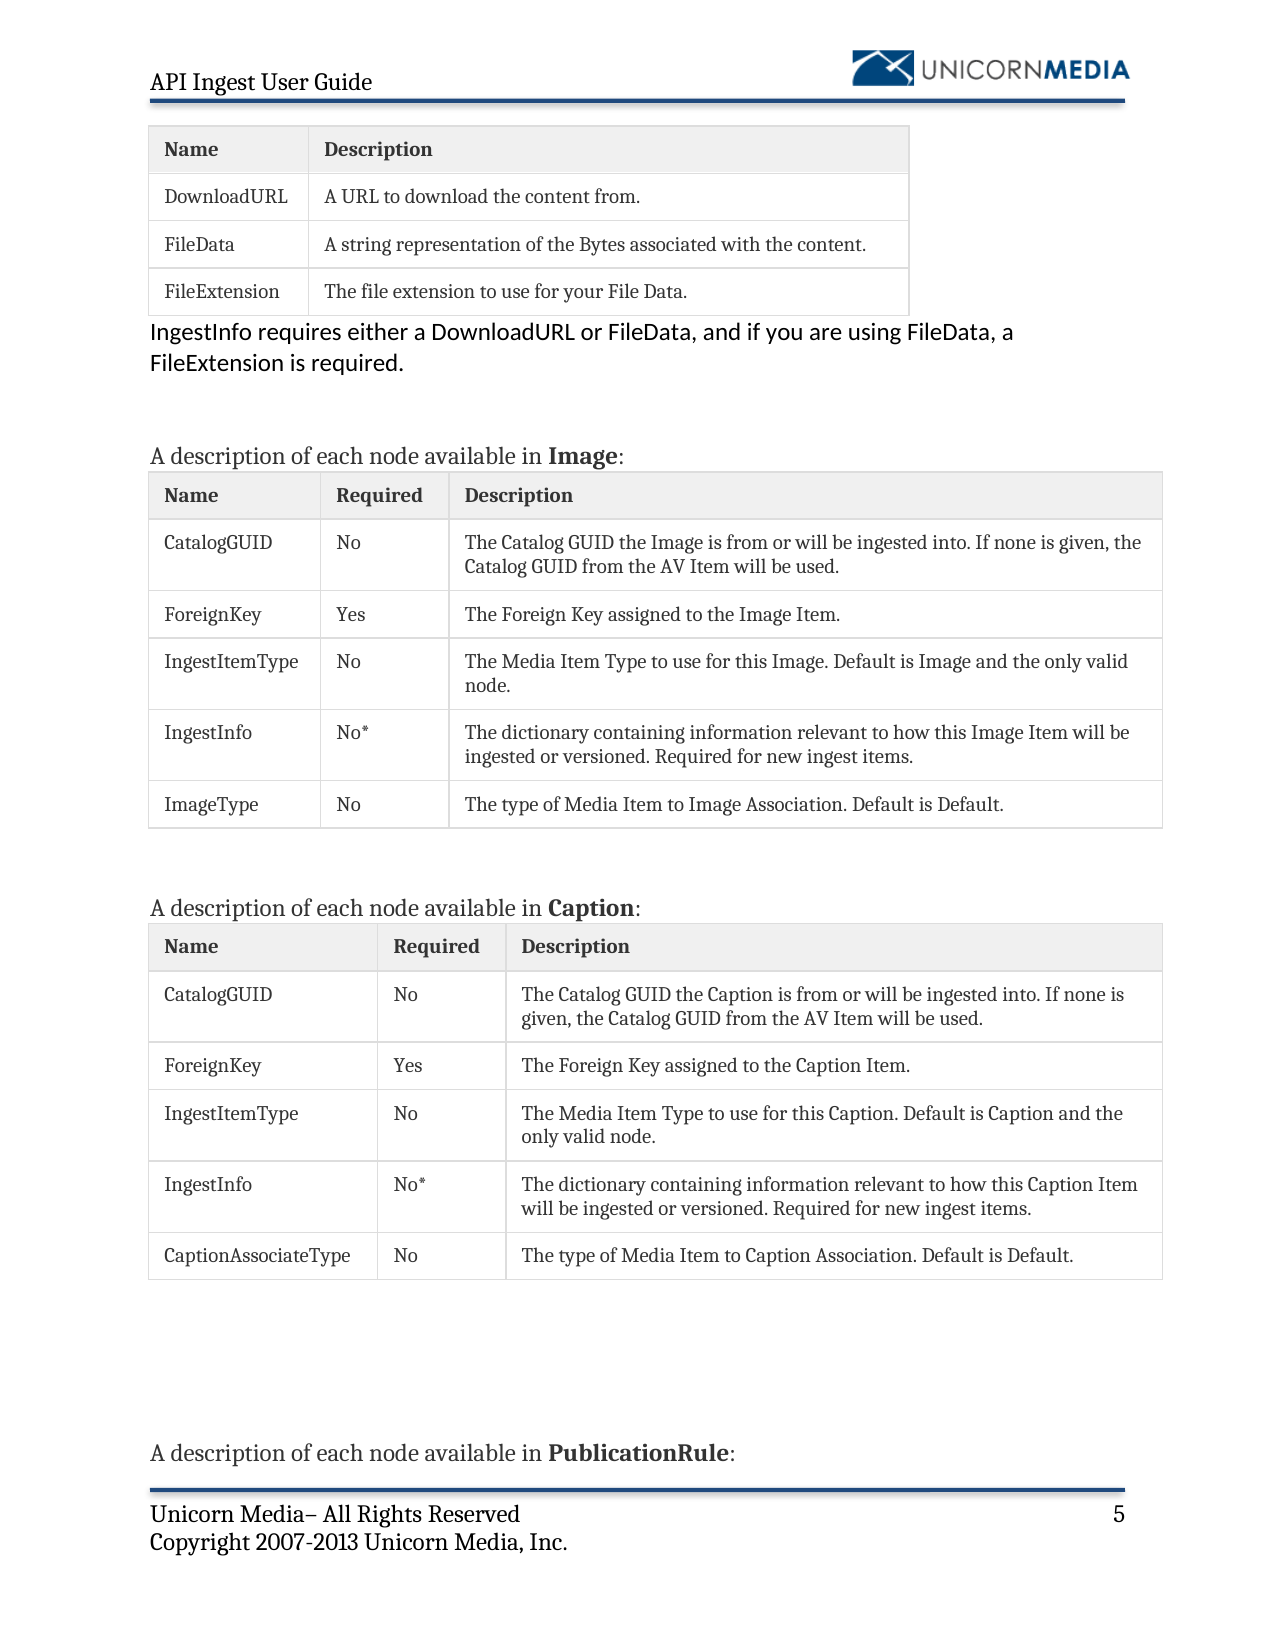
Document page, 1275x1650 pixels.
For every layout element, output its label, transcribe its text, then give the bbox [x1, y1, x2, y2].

table_cell Yes [378, 1043, 505, 1089]
table_header Description [309, 127, 908, 172]
table_cell A string representation of the Bytes associated with the content. [309, 221, 908, 267]
table_cell No [378, 1090, 505, 1160]
table_cell The dictionary containing information relevant to how this Image Item will be ingested or versioned. Required for new ingest items. [450, 710, 1162, 780]
table_header Name [149, 127, 308, 172]
table_cell No* [378, 1162, 505, 1231]
table_cell No [378, 1233, 505, 1279]
table_cell No [321, 781, 448, 827]
table_header Description [507, 924, 1162, 970]
table_cell The type of Media Item to Caption Association. Default is Default. [507, 1233, 1162, 1279]
table_cell CaptionAssociateType [149, 1233, 377, 1279]
table_header Description [450, 473, 1162, 518]
table_cell FileData [149, 221, 308, 267]
table_header Required [378, 924, 505, 970]
table_cell IngestInfo [149, 1162, 377, 1231]
table_cell The Media Item Type to use for this Image. Default is Image and the only valid node. [450, 639, 1162, 708]
table_cell DownloadURL [149, 174, 308, 220]
table_cell IngestItemType [149, 1090, 377, 1160]
table_cell ImageType [149, 781, 320, 827]
table_cell IngestInfo [149, 710, 320, 780]
table_cell ForeignKey [149, 1043, 377, 1089]
table_cell CatalogGUID [149, 520, 320, 590]
table_cell The Media Item Type to use for this Caption. Default is Caption and the only valid node. [507, 1090, 1162, 1160]
table_cell A URL to download the content from. [309, 174, 908, 220]
table_cell The Foreign Key assigned to the Image Item. [450, 591, 1162, 637]
table_cell ForeignKey [149, 591, 320, 637]
picture [843, 41, 1131, 91]
table_cell The Catalog GUID the Image is from or will be ingested into. If none is given, the Catalog GUID from the AV Item will be used. [450, 520, 1162, 590]
table_cell The Catalog GUID the Caption is from or will be ingested into. If none is given, the Catalog GUID from the AV Item will be used. [507, 972, 1162, 1041]
text A description of each node available in PublicationRule: [150, 1437, 1125, 1468]
table_cell CatalogGUID [149, 972, 377, 1041]
table_cell The Foreign Key assigned to the Caption Item. [507, 1043, 1162, 1089]
table_cell Yes [321, 591, 448, 637]
table_cell No* [321, 710, 448, 780]
table_cell FileExtension [149, 269, 308, 314]
text IngestInfo requires either a DownloadURL or FileData, and if you are using FileData, a FileExtension is required. [150, 316, 1125, 377]
text A description of each node available in Caption: [150, 891, 1125, 922]
table_header Name [149, 473, 320, 518]
table_header Required [321, 473, 448, 518]
table_cell IngestItemType [149, 639, 320, 708]
text A description of each node available in Image: [150, 440, 1125, 471]
table_cell No [321, 639, 448, 708]
table_cell The type of Media Item to Image Association. Default is Default. [450, 781, 1162, 827]
table_header Name [149, 924, 377, 970]
table_cell No [321, 520, 448, 590]
table_cell No [378, 972, 505, 1041]
table_cell The dictionary containing information relevant to how this Caption Item will be ingested or versioned. Required for new ingest items. [507, 1162, 1162, 1231]
table_cell The file extension to use for your File Data. [309, 269, 908, 314]
